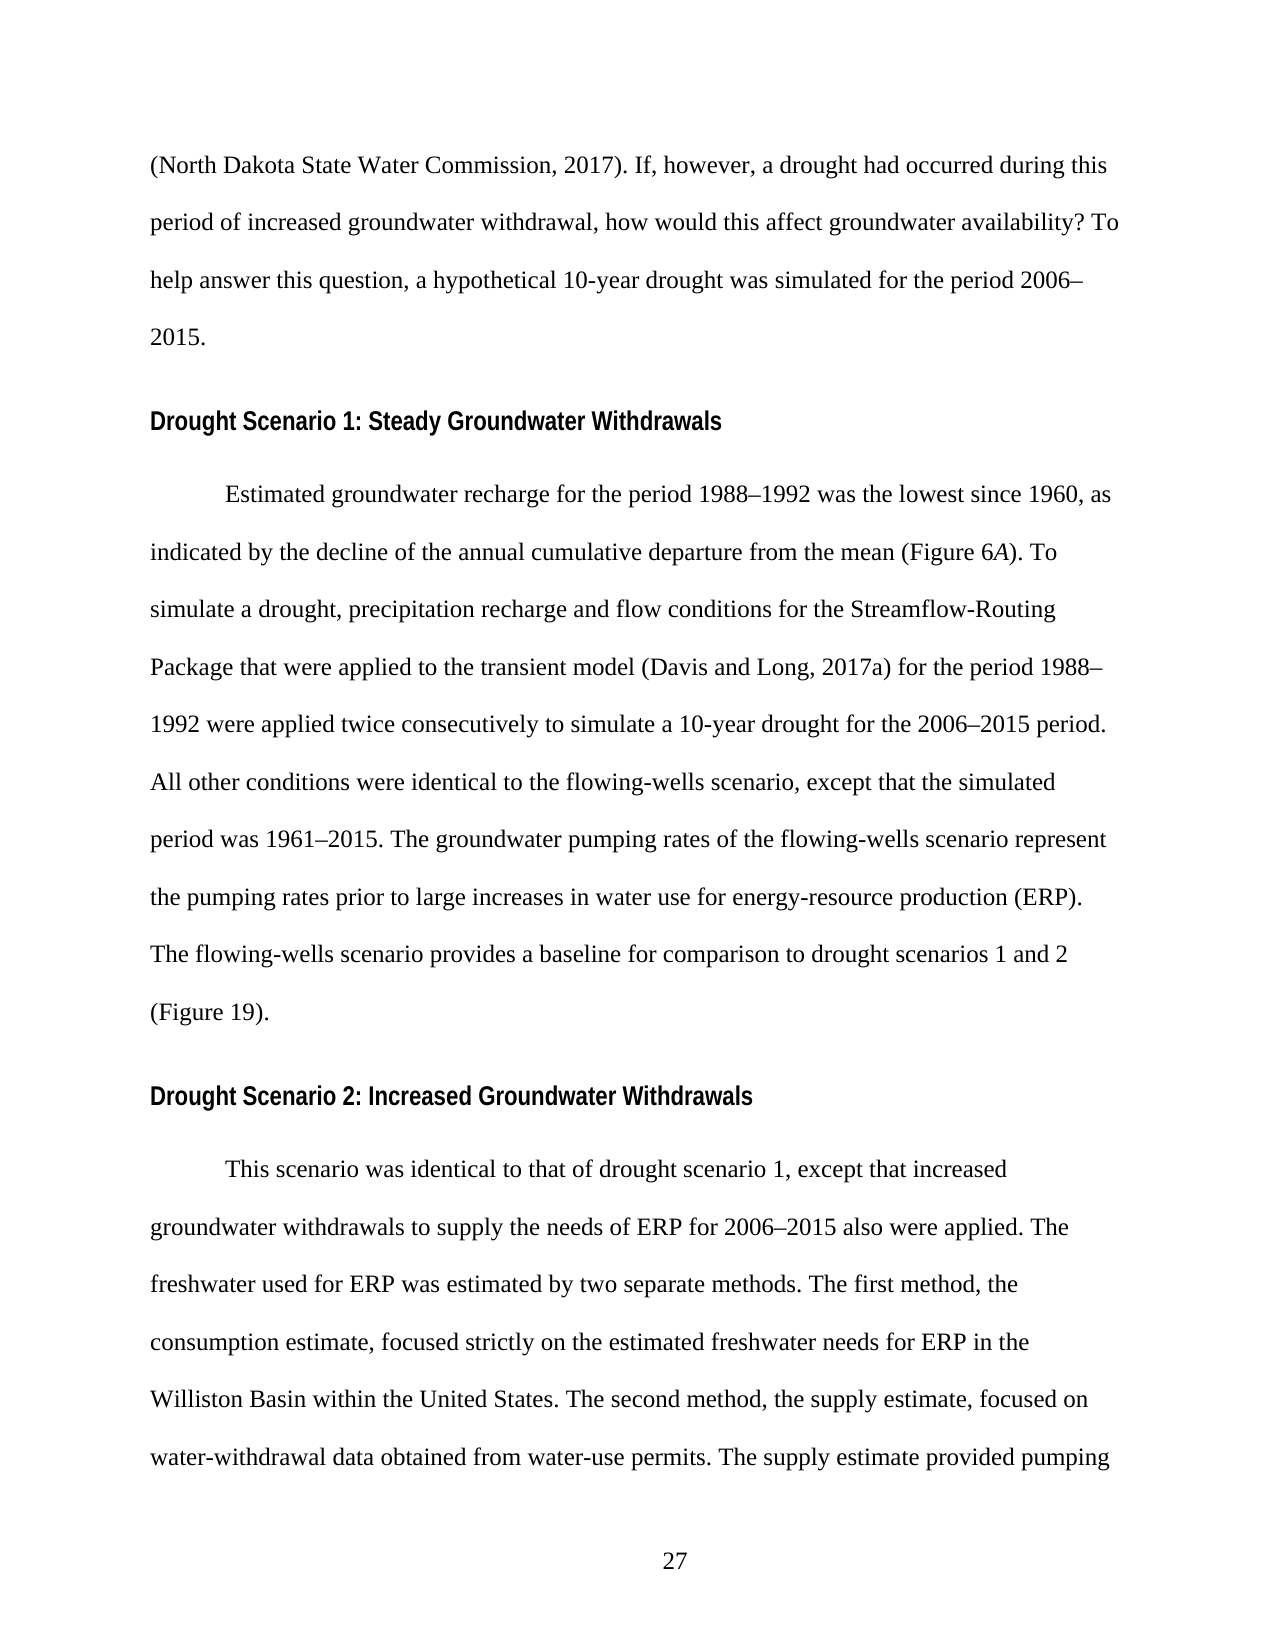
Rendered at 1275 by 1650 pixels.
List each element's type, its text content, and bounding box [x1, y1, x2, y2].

subtitle Drought Scenario 2: Increased Groundwater Withdrawals [150, 1079, 1125, 1111]
text Estimated groundwater recharge for the period 1988‒1992 was the lowest since 1960, as indicated by the decline of the annual cumulative departure from the mean (Figure 6A). To simulate a drought, precipitation recharge and flow conditions for the Streamflow-Routing Package that were applied to the transient model (Davis and Long, 2017a) for the period 1988‒1992 were applied twice consecutively to simulate a 10-year drought for the 2006‒2015 period. All other conditions were identical to the flowing-wells scenario, except that the simulated period was 1961‒2015. The groundwater pumping rates of the flowing-wells scenario represent the pumping rates prior to large increases in water use for energy-resource production (ERP). The flowing-wells scenario provides a baseline for comparison to drought scenarios 1 and 2 (Figure 19). [150, 479, 1125, 1026]
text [150, 1154, 1125, 1470]
subtitle Drought Scenario 1: Steady Groundwater Withdrawals [150, 405, 1125, 436]
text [150, 150, 1125, 351]
